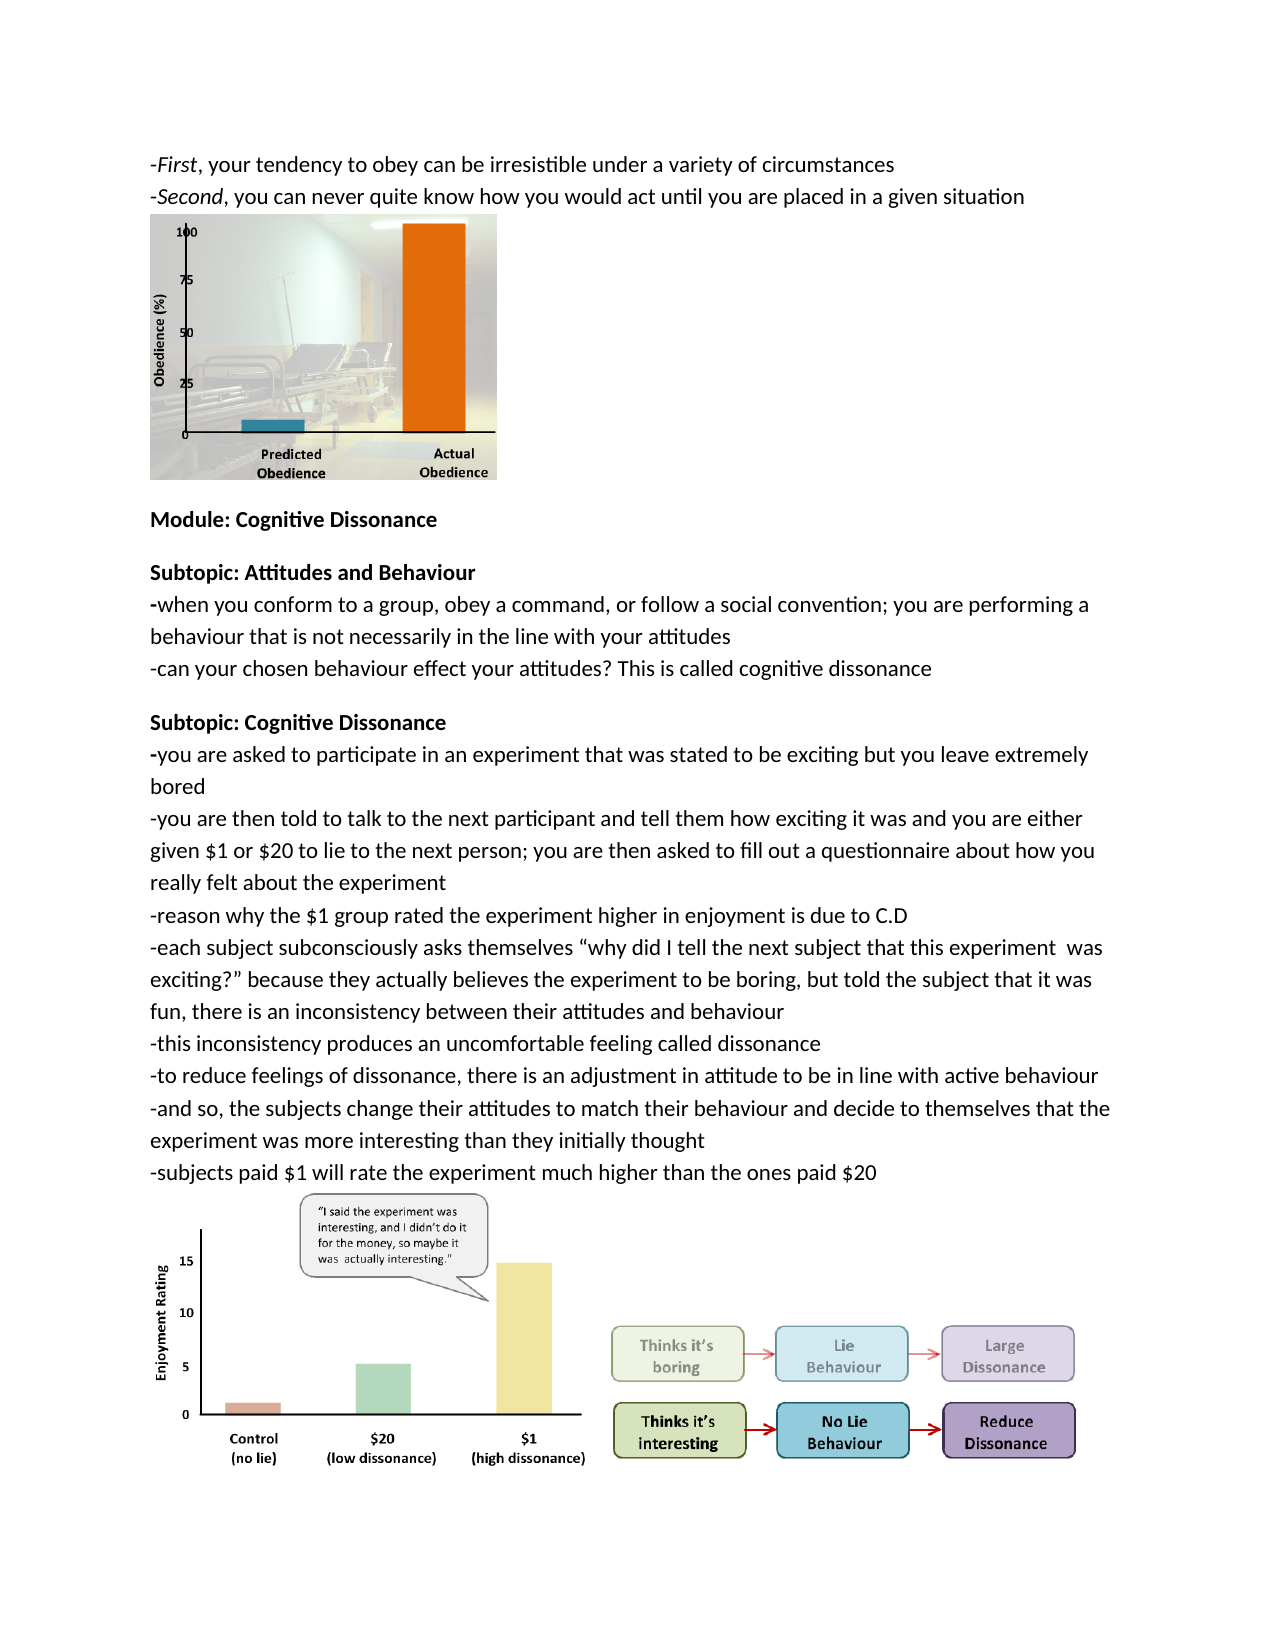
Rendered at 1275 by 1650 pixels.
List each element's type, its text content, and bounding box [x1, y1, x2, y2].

picture [595, 1313, 1091, 1472]
text Subtopic: Attitudes and Behaviour -when you conform to a group, obey a command, or follow a social convention; you are performing a behaviour that is not necessarily in the line with your attitudes -can your chosen behaviour effect your attitudes? This is called cognitive dissonance [150, 558, 1125, 683]
text Module: Cognitive Dissonance [150, 505, 1125, 533]
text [150, 150, 1125, 480]
picture [150, 1190, 591, 1472]
picture [150, 214, 497, 480]
